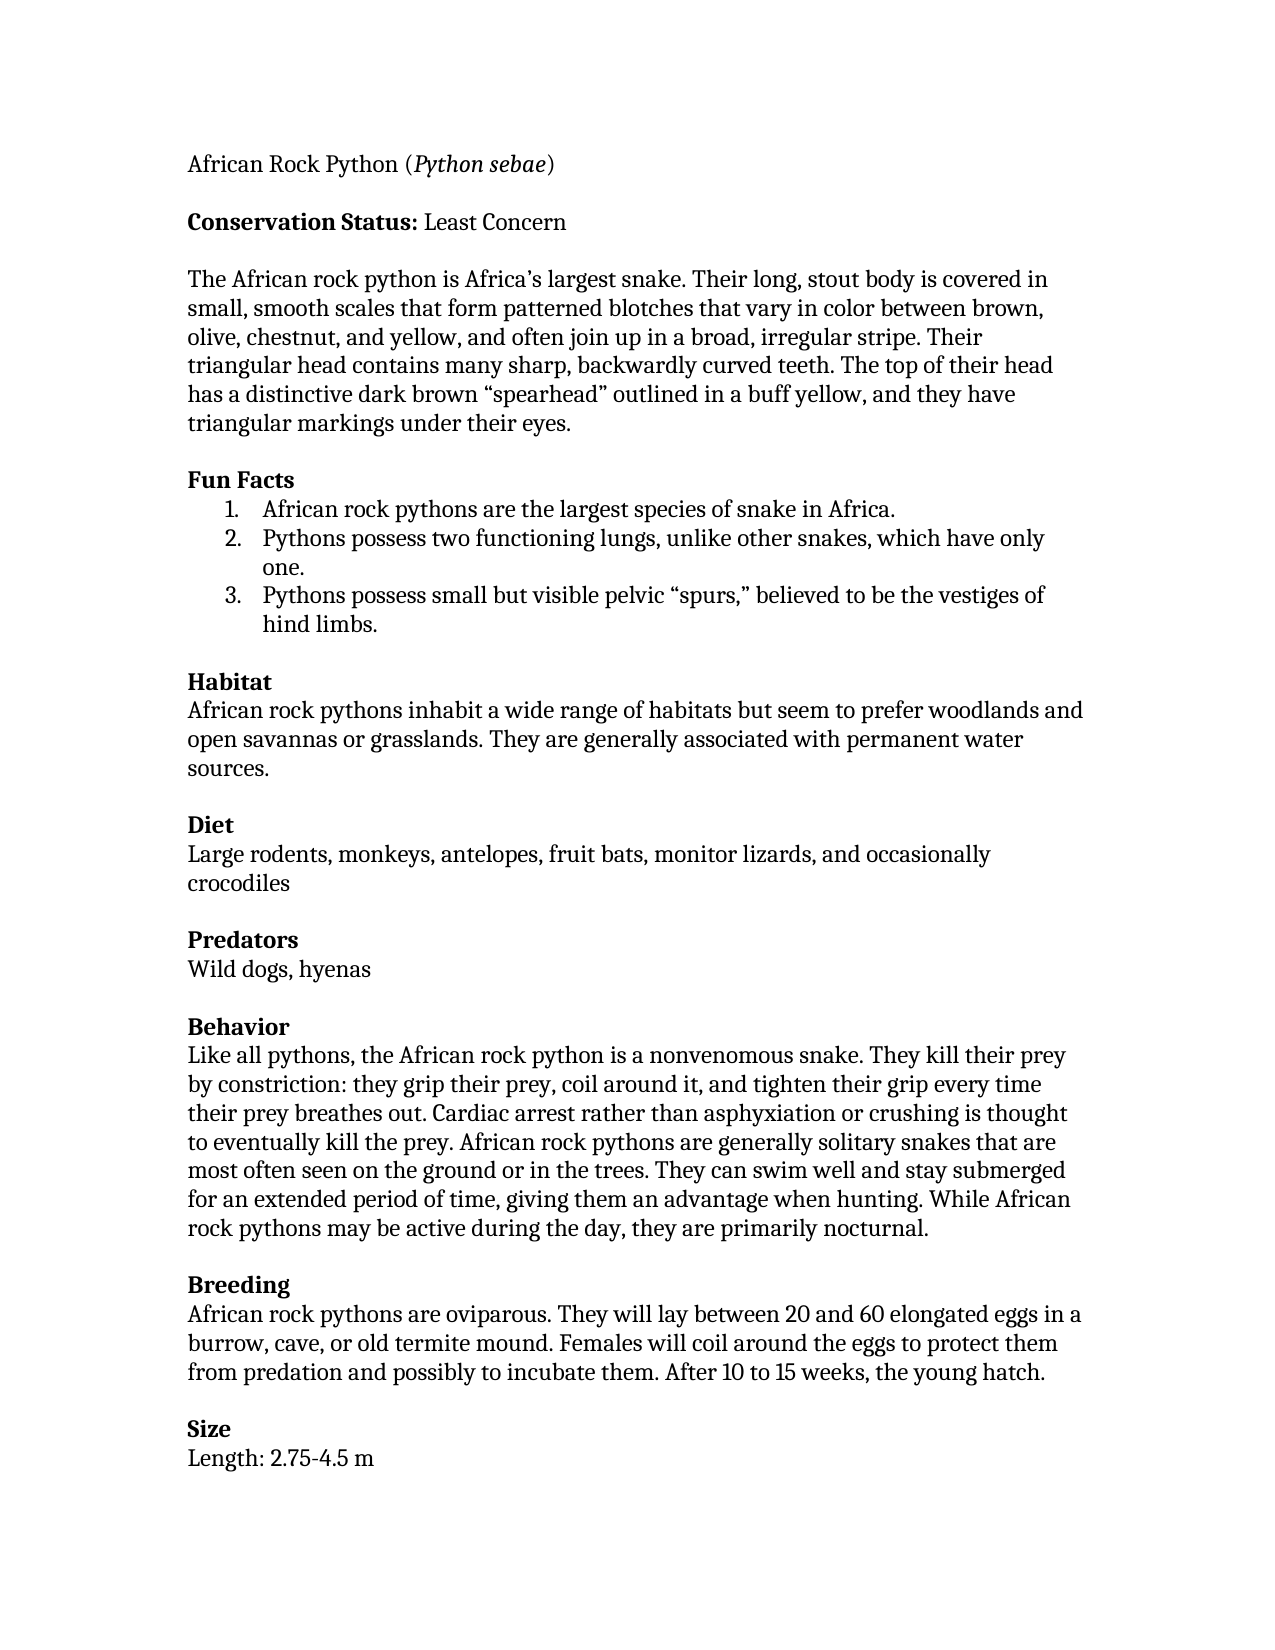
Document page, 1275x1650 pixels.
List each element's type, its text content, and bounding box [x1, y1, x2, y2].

text Diet [187, 811, 1087, 840]
text Behavior [187, 1012, 1087, 1041]
list Pythons possess two functioning lungs, unlike other snakes, which have only one. [225, 524, 1087, 581]
text African rock pythons inhabit a wide range of habitats but seem to prefer woodlands and open savannas or grasslands. They are generally associated with permanent water sources. [187, 696, 1087, 782]
text Size [187, 1415, 1087, 1444]
text The African rock python is Africa’s largest snake. Their long, stout body is covered in small, smooth scales that form patterned blotches that vary in color between brown, olive, chestnut, and yellow, and often join up in a broad, irregular stripe. Their triangular head contains many sharp, backwardly curved teeth. The top of their head has a distinctive dark brown “spearhead” outlined in a buff yellow, and they have triangular markings under their eyes. [187, 265, 1087, 437]
text Large rodents, monkeys, antelopes, fruit bats, monitor lizards, and occasionally crocodiles [187, 840, 1087, 897]
text Habitat [187, 667, 1087, 696]
text Conservation Status: Least Concern [187, 207, 1087, 236]
text Fun Facts [187, 466, 1087, 495]
text Like all pythons, the African rock python is a nonvenomous snake. They kill their prey by constriction: they grip their prey, coil around it, and tighten their grip every time their prey breathes out. Cardiac arrest rather than asphyxiation or crushing is thought to eventually kill the prey. African rock pythons are generally solitary snakes that are most often seen on the ground or in the trees. They can swim well and stay submerged for an extended period of time, giving them an advantage when hunting. While African rock pythons may be active during the day, they are primarily nocturnal. [187, 1041, 1087, 1242]
text Length: 2.75-4.5 m [187, 1444, 1087, 1472]
text African rock pythons are oviparous. They will lay between 20 and 60 elongated eggs in a burrow, cave, or old termite mound. Females will coil around the eggs to protect them from predation and possibly to incubate them. After 10 to 15 weeks, the young hatch. [187, 1300, 1087, 1386]
text African Rock Python (Python sebae) [187, 150, 1087, 179]
text Predators [187, 926, 1087, 955]
list African rock pythons are the largest species of snake in Africa. [225, 495, 1087, 524]
text Breeding [187, 1271, 1087, 1300]
text Wild dogs, hyenas [187, 955, 1087, 984]
list Pythons possess small but visible pelvic “spurs,” believed to be the vestiges of hind limbs. [225, 581, 1087, 639]
